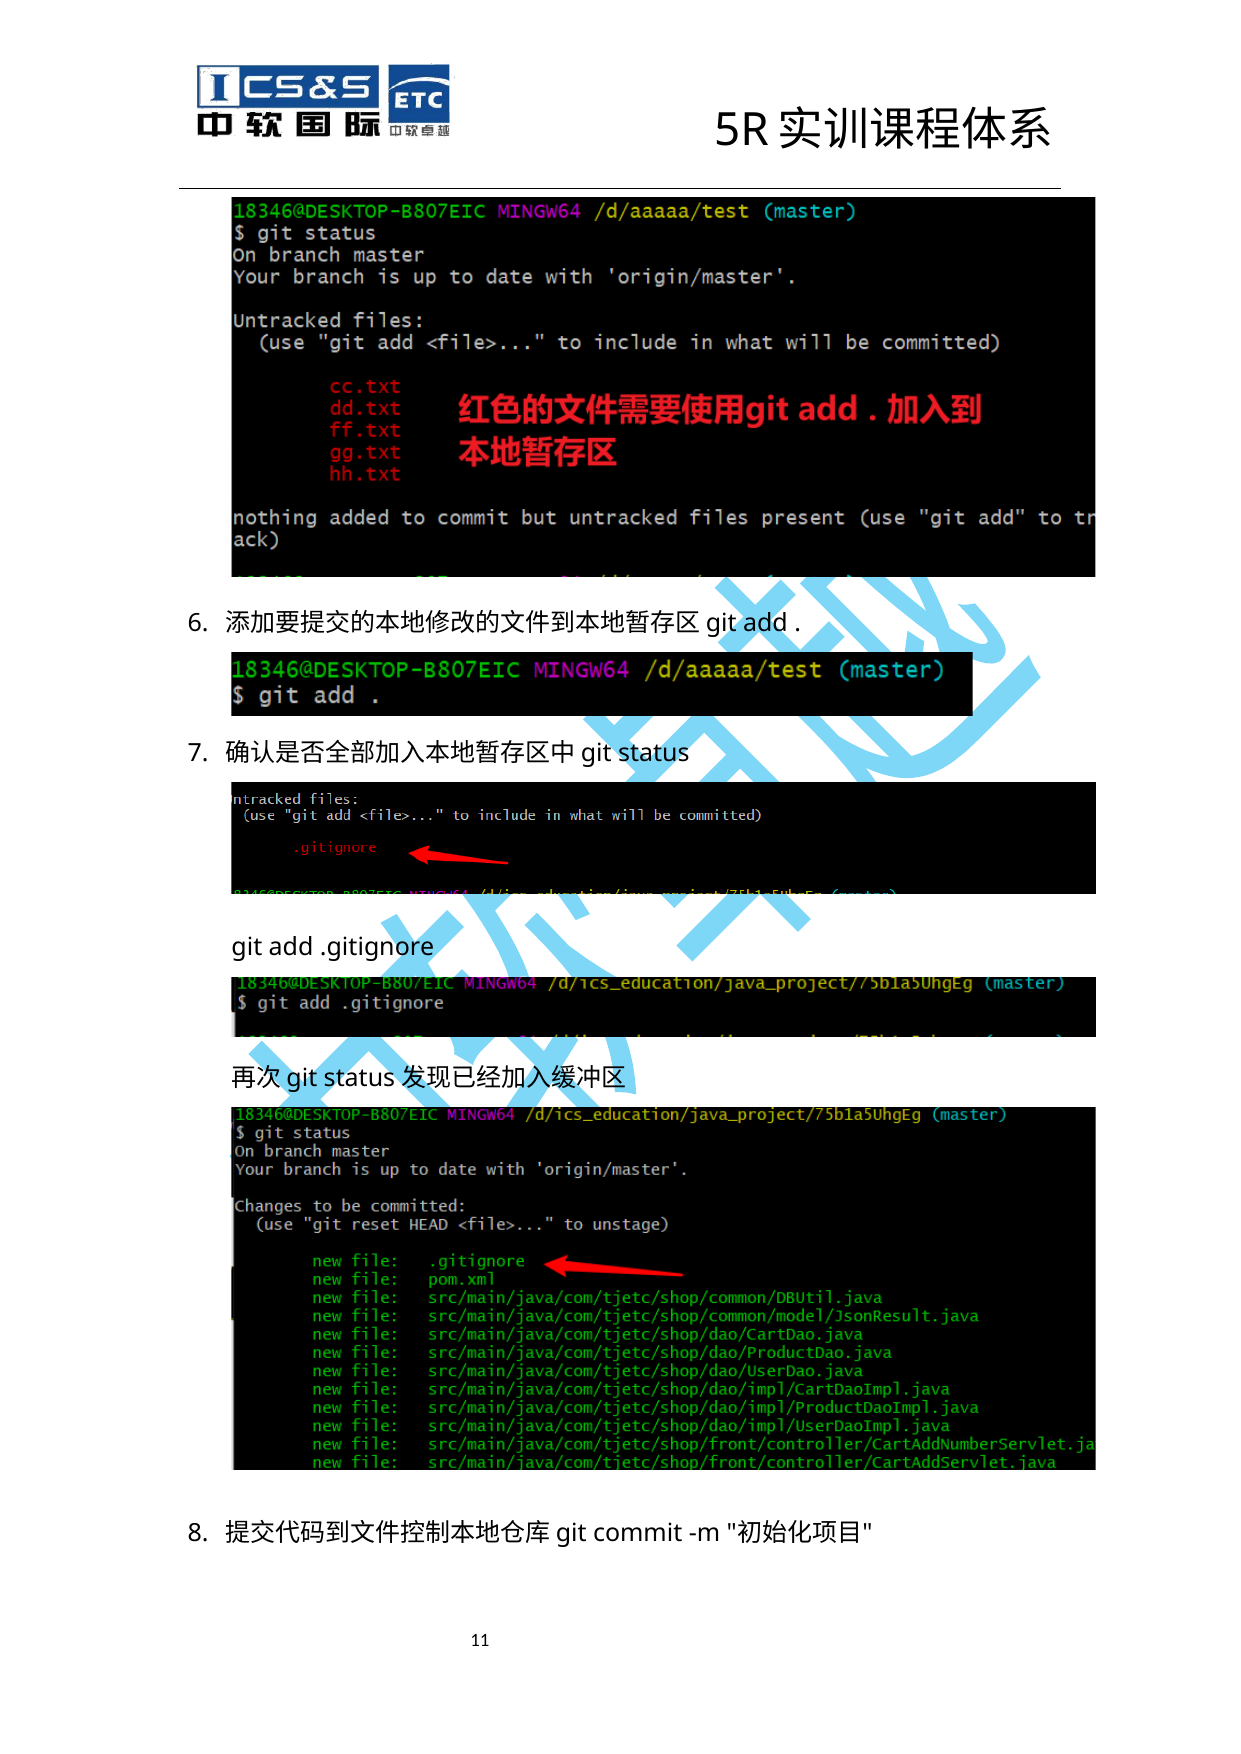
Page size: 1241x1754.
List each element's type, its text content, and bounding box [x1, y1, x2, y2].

list 提交代码到文件控制本地仓库 git commit -m "初始化项目" [187, 1498, 1053, 1563]
list 添加要提交的本地修改的文件到本地暂存区 git add . [187, 588, 1053, 653]
text 再次git status 发现已经加入缓冲区 [187, 1043, 1053, 1108]
picture [231, 652, 973, 716]
list 确认是否全部加入本地暂存区中 git status [187, 718, 1053, 783]
picture [231, 1107, 1096, 1470]
picture [231, 977, 1096, 1037]
picture [231, 782, 1096, 894]
picture [231, 197, 1096, 577]
text git add .gitignore [187, 913, 1053, 978]
picture [187, 55, 458, 146]
